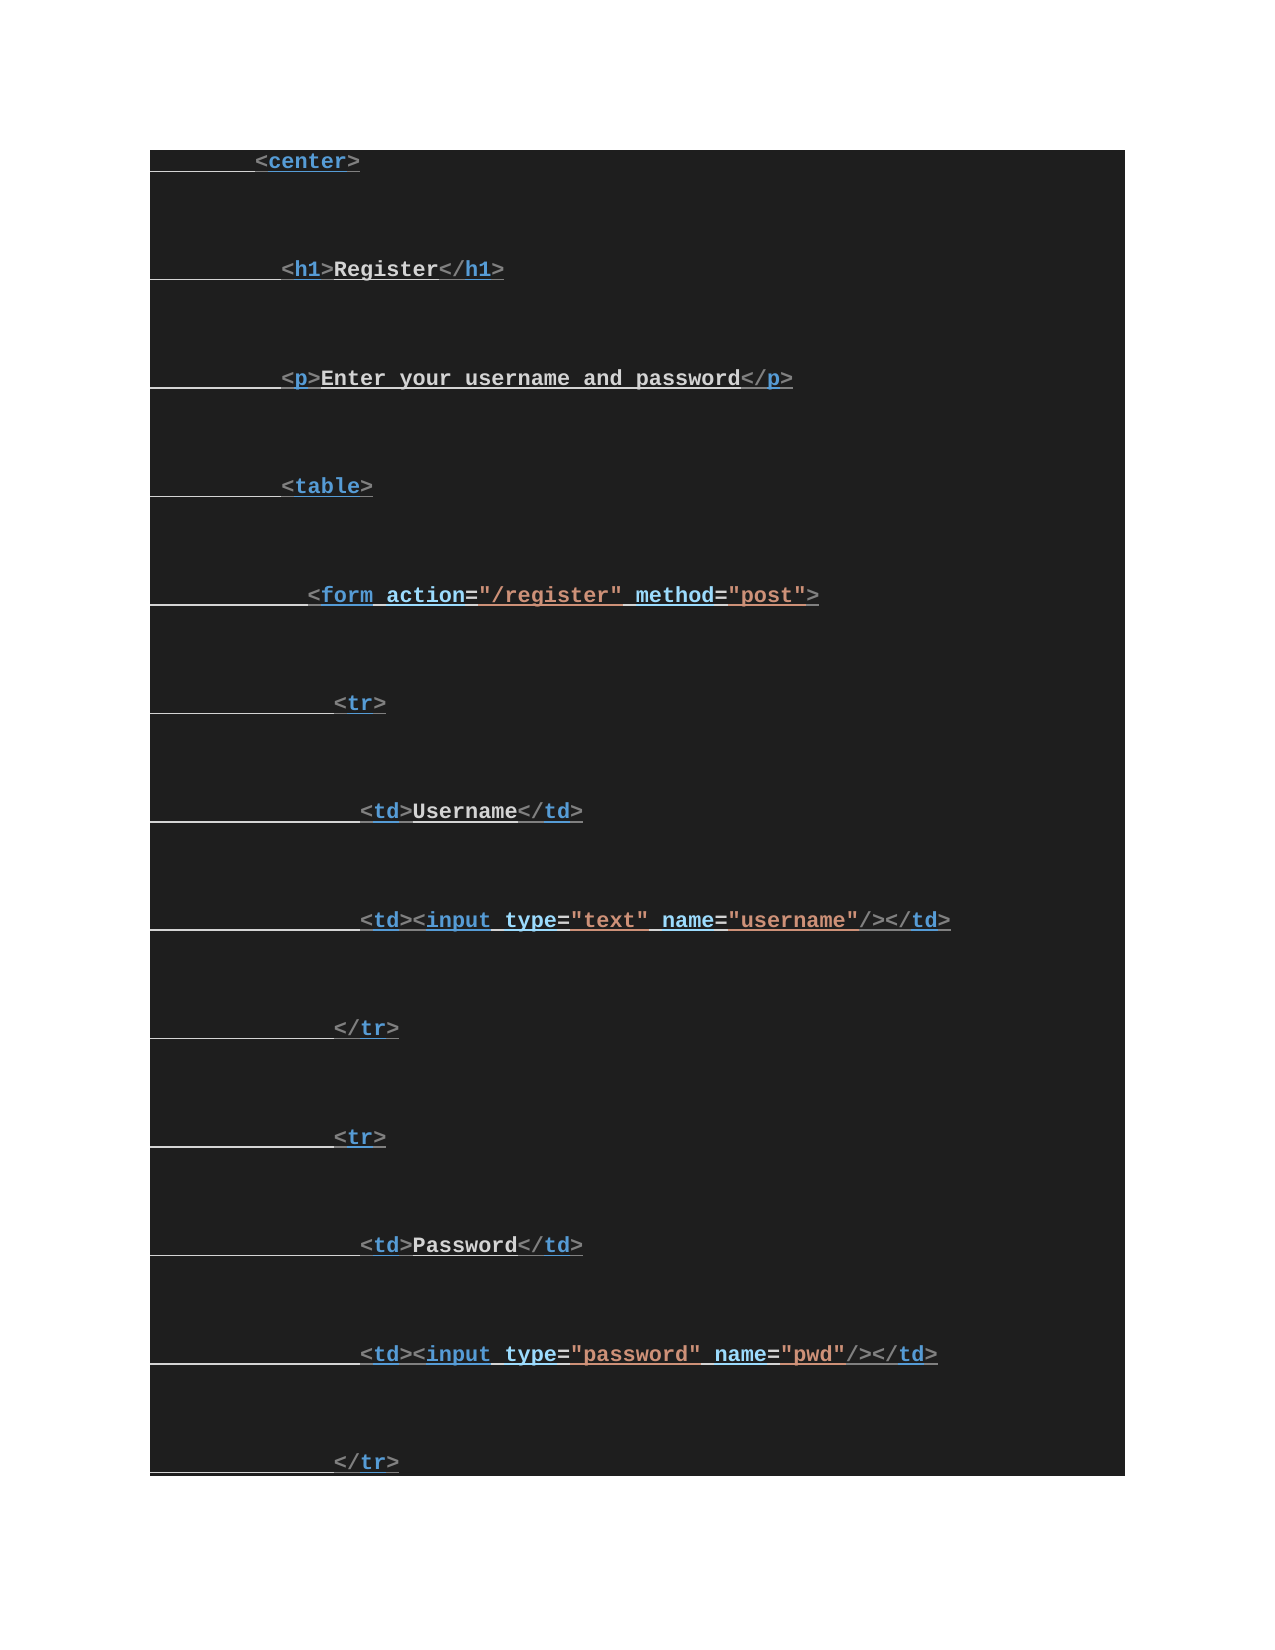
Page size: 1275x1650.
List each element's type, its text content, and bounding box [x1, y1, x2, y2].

text <tr> [150, 692, 1125, 717]
text <td><input type="password" name="pwd"/></td> [150, 1343, 1125, 1368]
text </tr> [150, 1451, 1125, 1476]
text <form action="/register" method="post"> [150, 584, 1125, 608]
text <center> [150, 150, 1125, 175]
text <p>Enter your username and password</p> [150, 367, 1125, 392]
text <table> [150, 475, 1125, 500]
text <td>Password</td> [150, 1234, 1125, 1259]
text <h1>Register</h1> [150, 258, 1125, 283]
text <td><input type="text" name="username"/></td> [150, 909, 1125, 934]
text <tr> [150, 1126, 1125, 1151]
text </tr> [150, 1017, 1125, 1042]
text <td>Username</td> [150, 801, 1125, 825]
